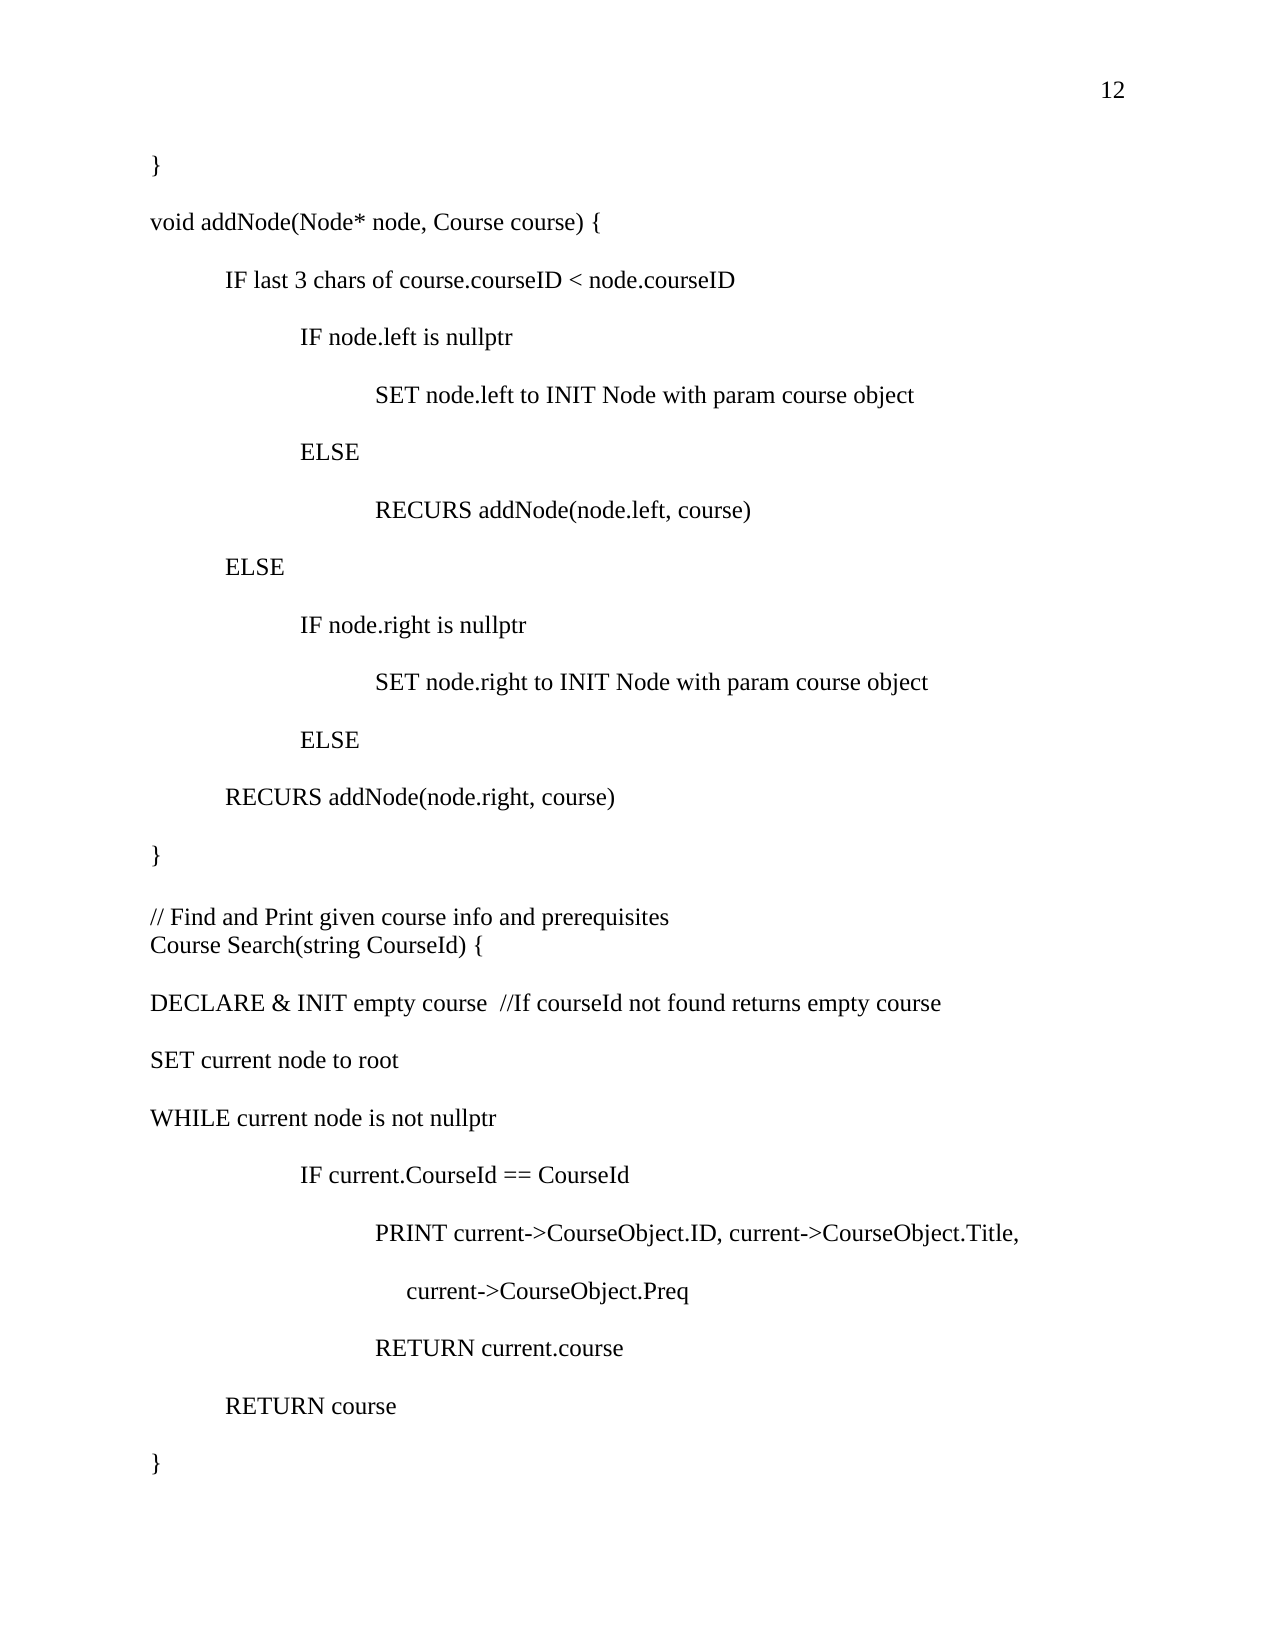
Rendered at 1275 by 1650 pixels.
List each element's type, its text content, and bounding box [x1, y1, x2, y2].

text Course Search(string CourseId) { [150, 930, 1125, 959]
text current->CourseObject.Preq [375, 1276, 1125, 1305]
text } [150, 1448, 1125, 1477]
text IF last 3 chars of course.courseID < node.courseID [150, 265, 1125, 294]
text RETURN current.course [375, 1333, 1125, 1362]
text ELSE [300, 725, 1125, 754]
text } [150, 150, 1125, 179]
text IF node.left is nullptr [225, 322, 1125, 351]
subtitle // Find and Print given course info and prerequisites [150, 902, 1125, 930]
text } [150, 840, 1125, 869]
text SET node.right to INIT Node with param course object [300, 667, 1125, 696]
text ELSE [150, 552, 1125, 581]
text RECURS addNode(node.right, course) [225, 782, 1125, 811]
text ELSE [300, 437, 1125, 466]
text WHILE current node is not nullptr [150, 1103, 1125, 1132]
text SET current node to root [150, 1045, 1125, 1074]
text IF node.right is nullptr [225, 610, 1125, 639]
text RETURN course [225, 1391, 1125, 1420]
text void addNode(Node* node, Course course) { [150, 207, 1125, 236]
text DECLARE & INIT empty course //If courseId not found returns empty course [150, 988, 1125, 1017]
text RECURS addNode(node.left, course) [300, 495, 1125, 524]
text SET node.left to INIT Node with param course object [300, 380, 1125, 409]
text IF current.CourseId == CourseId PRINT current->CourseObject.ID, current->CourseObject.Title, [225, 1160, 1125, 1247]
